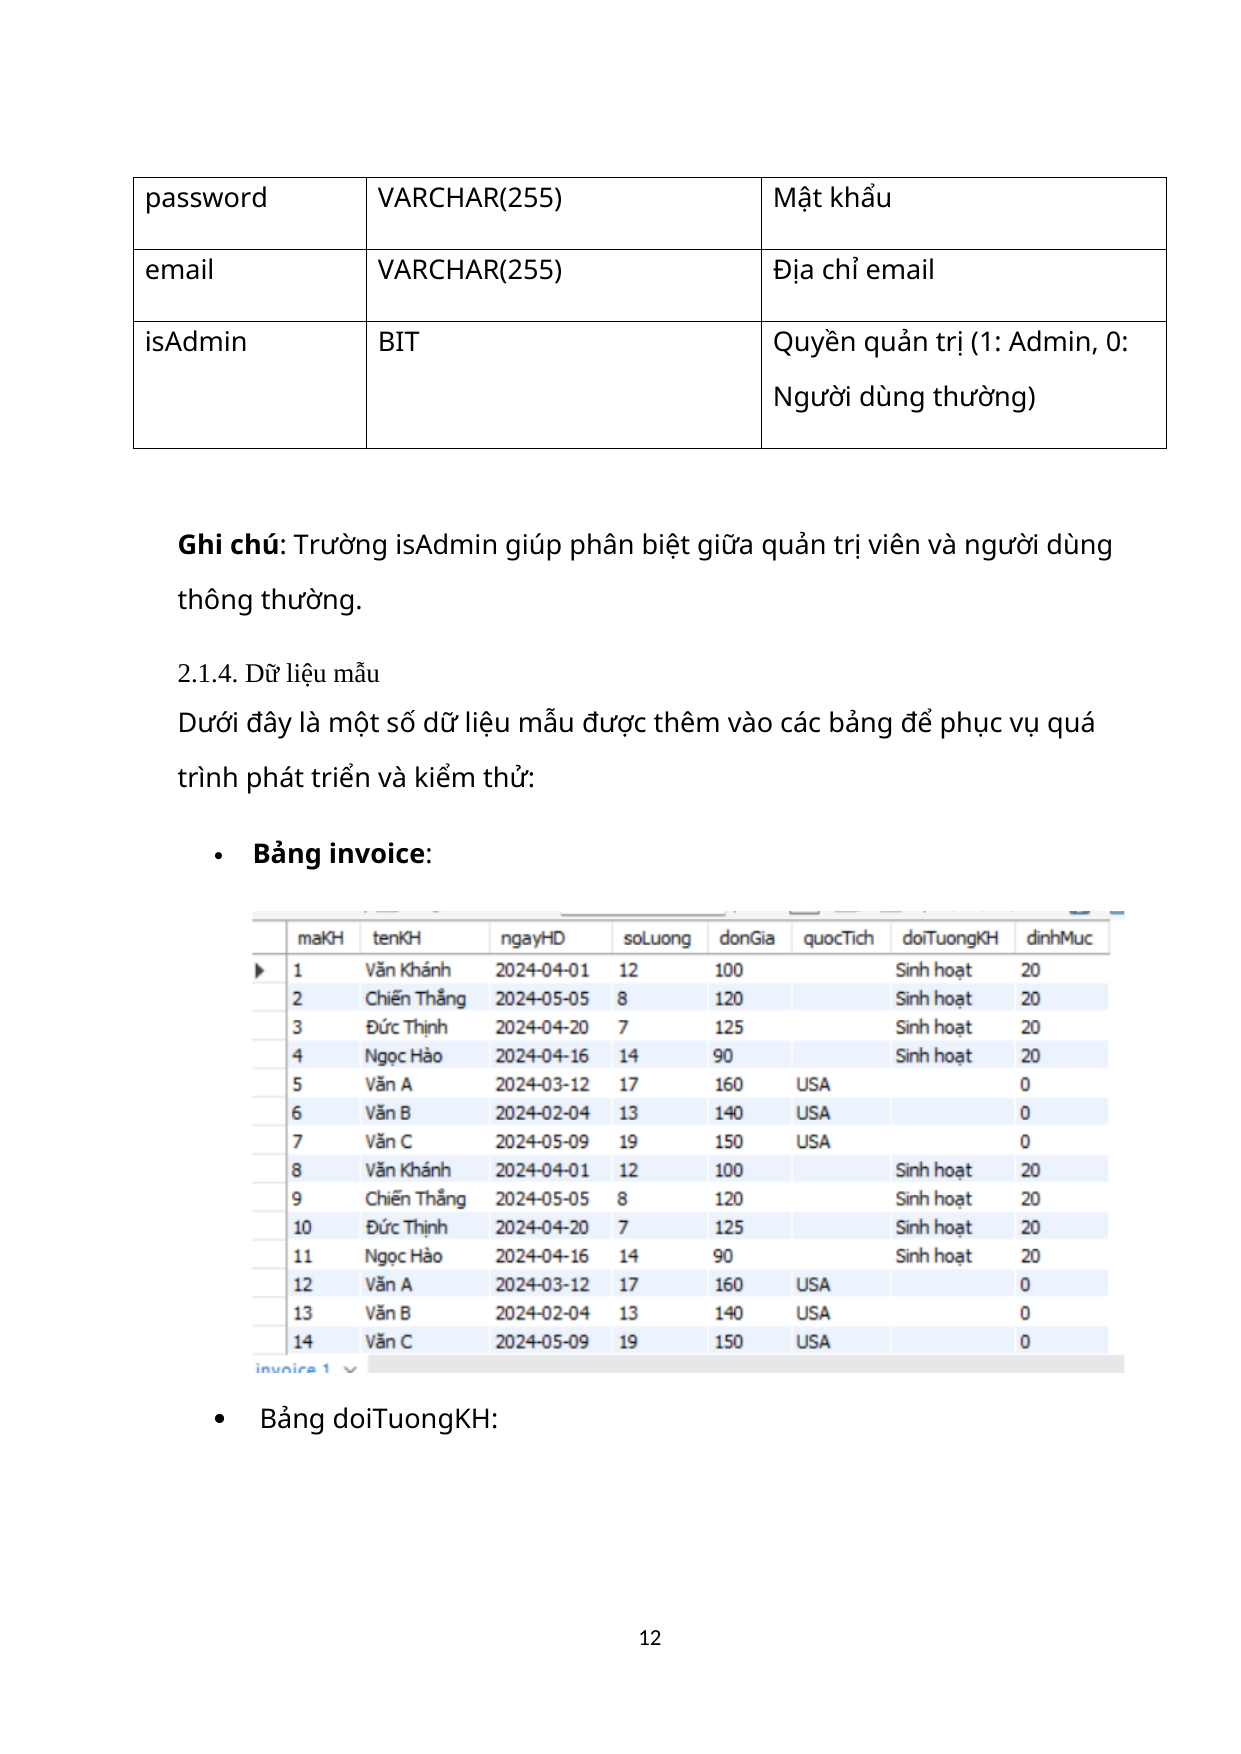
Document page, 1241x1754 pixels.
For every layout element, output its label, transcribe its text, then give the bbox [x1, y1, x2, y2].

table_cell Địa chỉ email [762, 250, 1166, 321]
table_cell Mật khẩu [762, 178, 1166, 249]
picture [252, 911, 1125, 1373]
table_cell password [134, 178, 366, 249]
table_cell isAdmin [134, 322, 366, 448]
text Dưới đây là một số dữ liệu mẫu được thêm vào các bảng để phục vụ quá trình phát triển và kiểm thử: [177, 703, 1122, 796]
table_cell BIT [367, 322, 761, 448]
table_cell VARCHAR(255) [367, 250, 761, 321]
text Ghi chú: Trường isAdmin giúp phân biệt giữa quản trị viên và người dùng thông thường. [177, 525, 1122, 617]
table_cell email [134, 250, 366, 321]
table_cell Quyền quản trị (1: Admin, 0: Người dùng thường) [762, 322, 1166, 448]
list Bảng doiTuongKH: [215, 1399, 1122, 1436]
subtitle 2.1.4. Dữ liệu mẫu [177, 657, 1122, 688]
list Bảng invoice: [215, 835, 1122, 872]
table_cell VARCHAR(255) [367, 178, 761, 249]
